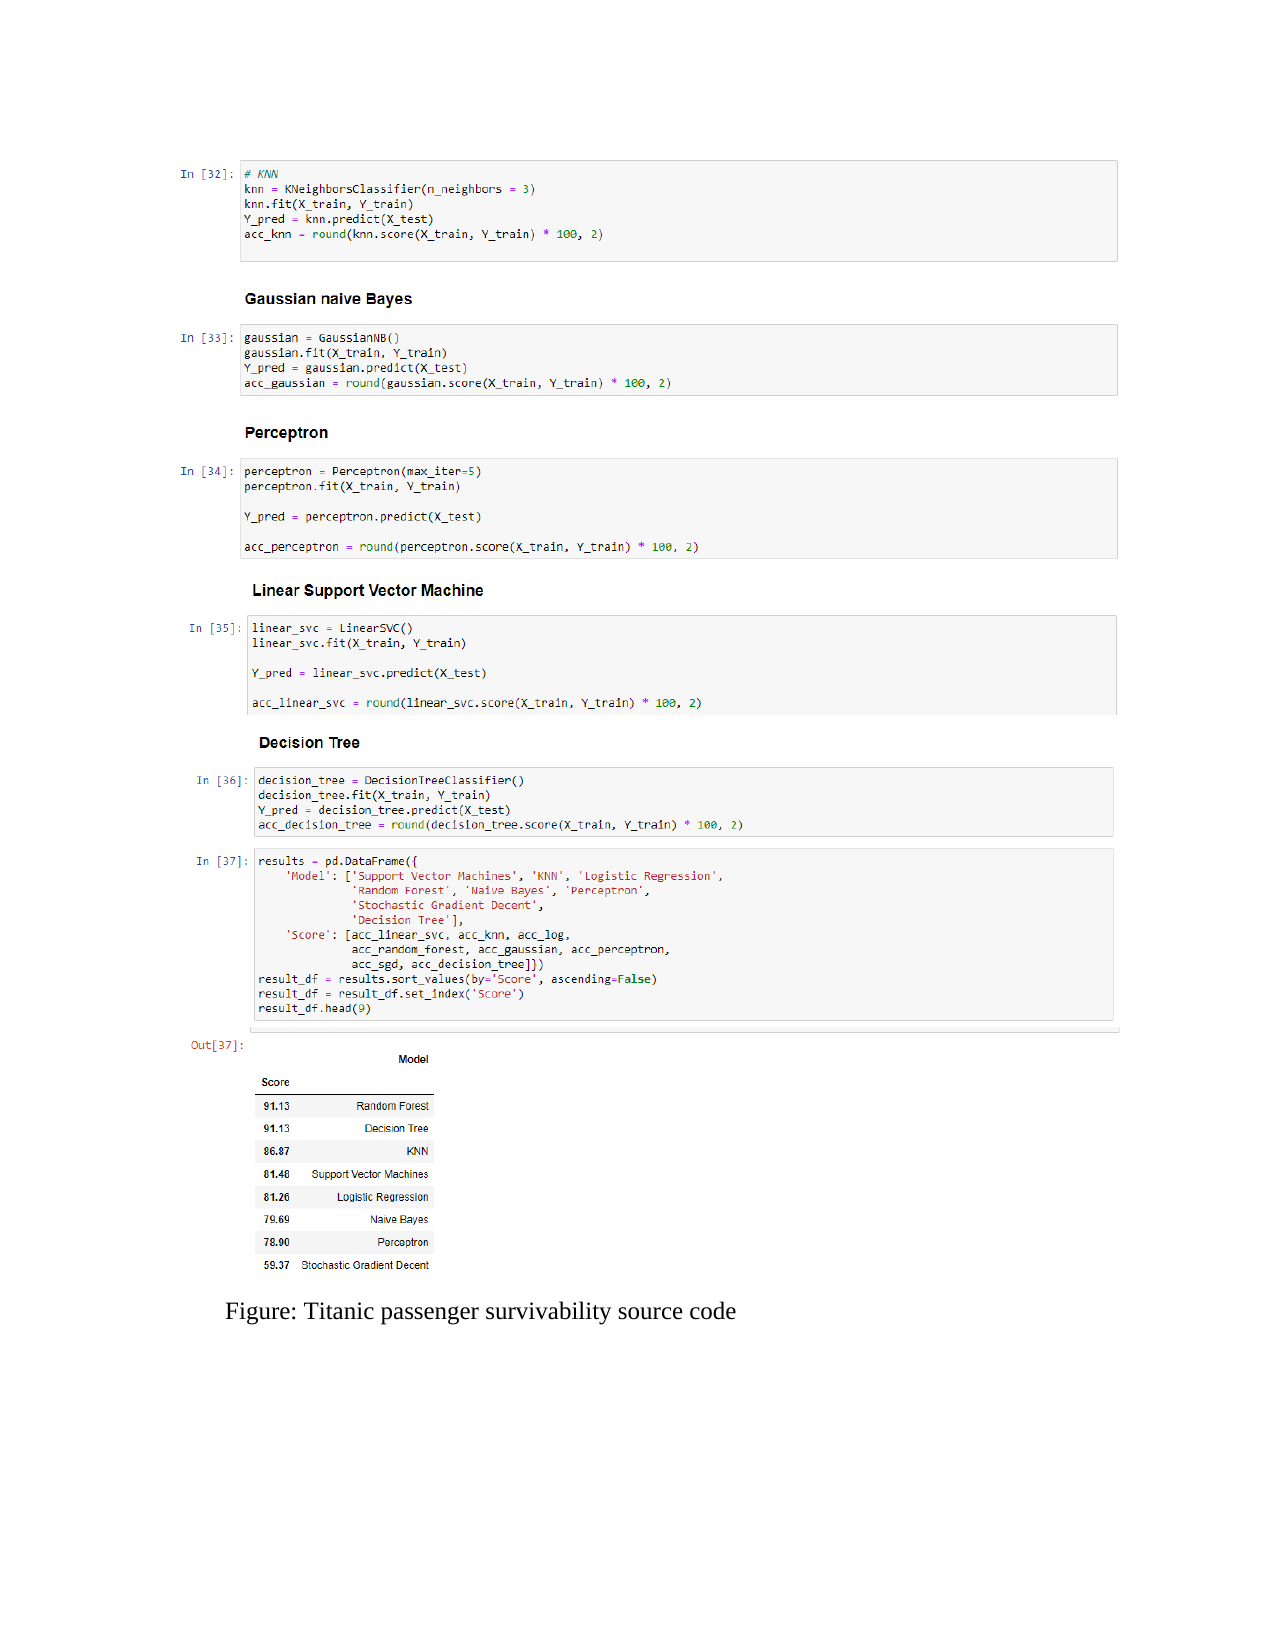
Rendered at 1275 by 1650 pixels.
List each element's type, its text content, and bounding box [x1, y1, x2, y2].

text Figure: Titanic passenger survivability source code [225, 1296, 1125, 1325]
picture [150, 1027, 1125, 1292]
picture [150, 150, 1125, 559]
picture [150, 718, 1125, 1024]
picture [150, 562, 1125, 715]
